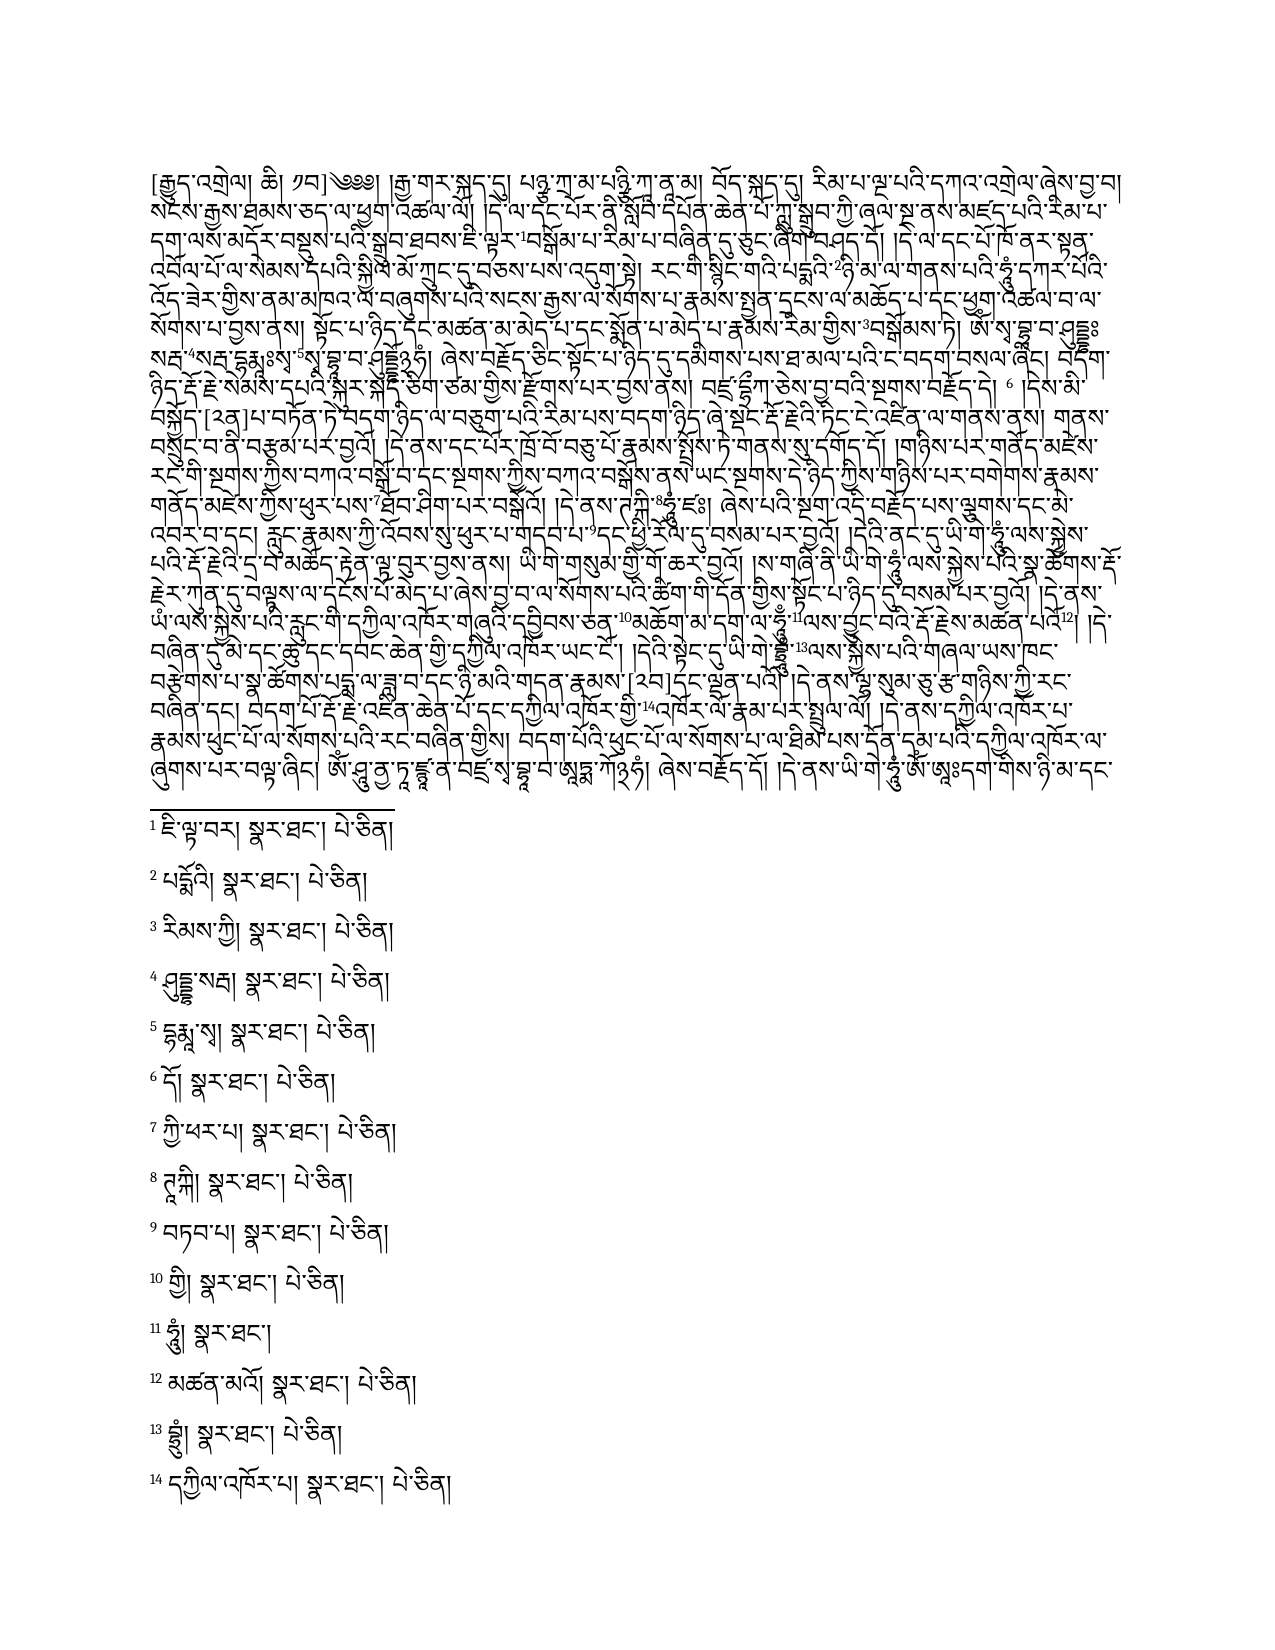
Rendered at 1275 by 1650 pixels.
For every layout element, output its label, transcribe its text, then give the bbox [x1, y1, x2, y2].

text [རྒྱུད་འགྲེལ། ཆི། ༡བ]༄༅༅། །རྒྱ་གར་སྐད་དུ། པཉྩ་ཀྲ་མ་པཉྩི་ཀཱ་ནཱ་མ། བོད་སྐད་དུ། རིམ་པ་ལྔ་པའི་དཀའ་འགྲེལ་ཞེས་བྱ་བ། སངས་རྒྱས་ཐམས་ཅད་ལ་ཕྱག་འཚལ་ལོ། །དེ་ལ་དང་པོར་ནི་སློབ་དཔོན་ཆེན་པོ་ཀླུ་སྒྲུབ་ཀྱི་ཞལ་སྔ་ནས་མཛད་པའི་རིམ་པ་དག་ལས་མདོར་བསྡུས་པའི་སྒྲུབ་ཐབས་ཇི་ལྟར་བསྒོམ་པ་རིམ་པ་བཞིན་དུ་ཅུང་ཞིག་བཤད་དོ། །དེ་ལ་དང་པོ་ཁོ་ནར་སྟན་འབོལ་པོ་ལ་སེམས་དཔའི་སྐྱིལ་མོ་ཀྲུང་དུ་བཅས་པས་འདུག་སྟེ། རང་གི་སྙིང་གའི་པདྨའི་ཉི་མ་ལ་གནས་པའི་ཧཱུཾ་དཀར་པོའི་འོད་ཟེར་གྱིས་ནམ་མཁའ་ལ་བཞུགས་པའི་སངས་རྒྱས་ལ་སོགས་པ་རྣམས་སྤྱན་དྲངས་ལ་མཆོད་པ་དང་ཕྱག་འཚལ་བ་ལ་སོགས་པ་བྱས་ནས། སྟོང་པ་ཉིད་དང་མཚན་མ་མེད་པ་དང་སྨོན་པ་མེད་པ་རྣམས་རིམ་གྱིས་བསྒོམས་ཏེ། ཨོཾ་སྭ་བྷཱ་བ་ཤུདྡྷཿསརྦ་སརྦ་དྷརྨཱཿསྭ་སྭ་བྷཱ་བ་ཤུདྡྷོ྅ཧཾ། ཞེས་བརྗོད་ཅིང་སྟོང་པ་ཉིད་དུ་དམིགས་པས་ཐ་མལ་པའི་ང་བདག་བསལ་ཞིང། བདག་ཉིད་རྡོ་རྗེ་སེམས་དཔའི་སྐུར་སྐད་ཅིག་ཙམ་གྱིས་རྫོགས་པར་བྱས་ནས། བཛྲ་དྷྲྀཀ་ཅེས་བྱ་བའི་སྔགས་བརྗོད་དེ། །དེས་མི་བསྐྱོད་[༢ན]པ་བཏོན་ཏེ་བདག་ཉིད་ལ་བཅུག་པའི་རིམ་པས་བདག་ཉིད་ཞེ་སྡང་རྡོ་རྗེའི་ཏིང་ངེ་འཛིན་ལ་གནས་ནས། གནས་བསྲུང་བ་ནི་བརྩམ་པར་བྱའོ། །དེ་ནས་དང་པོར་ཁྲོ་བོ་བཅུ་པོ་རྣམས་སྤྲོས་ཏེ་གནས་སུ་དགོད་དོ། །གཉིས་པར་གནོད་མཛེས་རང་གི་སྔགས་ཀྱིས་བཀའ་བསྒོ་བ་དང་སྔགས་ཀྱིས་བཀའ་བསྒོས་ནས་ཡང་སྔགས་དེ་ཉིད་ཀྱིས་གཉིས་པར་བགེགས་རྣམས་གནོད་མཛེས་ཀྱིས་ཕུར་པས་ཐོབ་ཤིག་པར་བསྒོའོ། །དེ་ནས་ཊཀྐི་ཧཱུཾ་ཛཿ། ཞེས་པའི་སྔག་འདི་བརྗོད་པས་ལྕགས་དང་མེ་འབར་བ་དང། རླུང་རྣམས་ཀྱི་འོབས་སུ་ཕུར་པ་གདབ་པ་དང་ཕྱི་རོལ་དུ་བསམ་པར་བྱའོ། །དེའི་ནང་དུ་ཡི་གེ་ཧཱུཾ་ལས་སྐྱེས་པའི་རྡོ་རྗེའི་དྲ་བ་མཆོད་རྟེན་ལྟ་བུར་བྱས་ནས། ཡི་གེ་གསུམ་གྱི་གོ་ཆར་བྱའོ། །ས་གཞི་ནི་ཡི་གེ་ཧཱུཾ་ལས་སྐྱེས་པའི་སྣ་ཚོགས་རྡོ་རྗེར་ཀུན་དུ་བལྟས་ལ་དངོས་པོ་མེད་པ་ཞེས་བྱ་བ་ལ་སོགས་པའི་ཚིག་གི་དོན་གྱིས་སྟོང་པ་ཉིད་དུ་བསམ་པར་བྱའོ། །དེ་ནས་ཡཾ་ལས་སྐྱེས་པའི་རླུང་གི་དཀྱིལ་འཁོར་གཞུའི་དབྱིབས་ཅན་མཆོག་མ་དག་ལ་ཧཱུྃ་ལས་བྱུང་བའི་རྡོ་རྗེས་མཚན་པའོ། །དེ་བཞིན་དུ་མེ་དང་ཆུ་དང་དབང་ཆེན་གྱི་དཀྱིལ་འཁོར་ཡང་ངོ་། །དེའི་སྟེང་དུ་ཡི་གེ་བྷྲཱུཾ་ལས་སྐྱེས་པའི་གཞལ་ཡས་ཁང་བརྩེགས་པ་སྣ་ཚོགས་པདྨ་ལ་ཟླ་བ་དང་ཉི་མའི་གདན་རྣམས་[༢བ]དང་ལྡན་པའོ། །དེ་ནས་ལྷ་སུམ་ཅུ་རྩ་གཉིས་ཀྱི་རང་བཞིན་དང། བདག་པོ་རྡོ་རྗེ་འཛིན་ཆེན་པོ་དང་དཀྱིལ་འཁོར་གྱི་འཁོར་ལོ་རྣམ་པར་སྤྲུལ་ལོ། །དེ་ནས་དཀྱིལ་འཁོར་པ་རྣམས་ཕུང་པོ་ལ་སོགས་པའི་རང་བཞིན་གྱིས། བདག་པོའི་ཕུང་པོ་ལ་སོགས་པ་ལ་ཐིམ་པས་དོན་དམ་པའི་དཀྱིལ་འཁོར་ལ་ཞུགས་པར་བལྟ་ཞིང། ཨོཾ་ཤཱུ་ནྱ་ཏཱ་ཛྙཱ་ན་བཛྲ་སྭ་བྷཱ་བ་ཨཱཏྨ་ཀོ྅ཧཾ། ཞེས་བརྗོད་དོ། །དེ་ནས་ཡི་གེ་ཧཱུཾ་ཨོཾ་ཨཱཿདག་གིས་ཉི་མ་དང་ཟླ་བ་དང་པདྨ་དམར་པོ་འདབ་མ་བརྒྱད་པ་དག་སྟེང་ནས་སྟེང་དུ་བརྩེགས་མར་བྱས་ཏེ། པདྨའི་སྟེང་དུ་ཡི་གེ་གསུམ་པའོ། །དེ་ནས་ཐམས་ཅད་བསྡུས་པ་ལས་རང་གི་སེམས་ཙམ་གྱི་ཟླ་བ་བསམས་ལ། སེམས་ཅན་ཐམས་ཅད་ཟླ་བ་དེར་བཅུག་ལ། ཨོཾ་དྷརྨ་དྷཱ་ཏུ་སྭ་བྷཱ་བ་ཨཱཏྨ་ཀོ྅ཧཾ་ཞེས་པའི་སྔགས་བརྗོད་དོ། །དེ་ནས་ཡང་ཟླ་བ་ལ་ཡི་གེ་གསུམ་མོ། །དེ་ལས་རྡོ་རྗེའོ། །རྡོ་རྗེ་ལས་རྡོ་རྗེ་འཆང་ཆེན་པོ་དང་པོའི་མགོན་པོ་ཆེན་པོ་བསམས་ལ་མི་བསྐྱོད་པ་ལ་སོགས་པ་བཅུག་ནས་དགོད་པར་བྱའོ་ཞེས་བྱ་བ་ལ་སོགས་པ་ནི། དེ་ལ་ཨོཾ་ཨཱཿཧཱུཾ་སྭཱཧཱ་ཞེས་པའི་ཡི་གེ་ནི་མགོ་བོ་ལ་སོགས་པ་ལ་རྣམ་པར་དགོད་དོ། །གཏི་མུག་དགའ་མ་ལ་སོགས་པའི་སྔགས་རྣམས་ས་ལ་སོགས་པ་ལ་དགོད་པར་བྱའོ། །མིག་ལ་སོགས་པ་ལ་ནི། ཐླིཾ་ཨོཾ་ཨོཾ་ཧཱུཾ་མཻཾ་སཾ་ཨཾ་རྣམས་དགོད་དོ། །ལག་པ་ལ་སོགས་པ་དག་ལ་གཤིན་རྗེ་གཤེད་ལ་སོགས་པ་བདག་ཉིད་ཡི་གེ་ཧཱུཾ་དག་དགོད་དོ། །དེ་ལ་གཡས་གཡོན་གཉིས་ཀྱི་ལག་ངར་ལ་གཤིན་རྗེ་གཤེད་དང་གཞན་གྱིས་མི་ཐུབ་པའོ། །ཁ་ལ་རྟ་མགྲིན་ནོ། །གསང་བར་བདུད་རྩི་འཁྱིལ་བའོ། །དཔུང་པ་གཡས་གཡོན་ལ་མི་གཡོ་བ་དང་འདོད་པའི་རྒྱལ་པོའོ། །པུས་མོ་གཡས་གཡོན་ལ་དབྱིག་པ་སྔོན་པོ་དང་སྟོབས་པོ་ཆེའོ། །མགོ་བོར་གཙུག་ཏོར་འཁོར་ལོས་སྒྱུར་བའོ། །རྐང་པ་དག་ལ་གནོད་མཛེས་སོ། །དེ་བཞིན་དུ་སྐུ་དང་གསུང་དང་ཐུགས་ཀྱང་བྱིན་གྱིས་བརླབ་པར་བྱ་བ་དང། དམ་ཚིག་སེམས་དཔའི་སྙིང་གར་ཡེ་ཤེས་སེམས་དཔའ་ཕྱག་གཉིས་པ་མདོག་དམར་པོ་རྡོ་རྗེ་དང་དྲིལ་བུ་འཛིན་ཅིང་སྙོམས་པར་ཞུགས་པའོ། །དེའི་ཐུགས་ཀར་ཡང་ཡི་གེ་ཧཱུྃ་ཏིང་ངེ་འཛིན་སེམས་དཔར་བརྟགས་པ་དགོད་དོ། །དེ་ནས་[༣ན]ཕྱིའི་ལུས་ཅན་ནམ། ཡེ་ཤེས་ཀྱི་ཕྱག་རྒྱའི་ཕུང་པོ་ལ་སོགས་སྦྱང་བ་དང། རྡོ་རྗེ་དང་པདྨ་འདུས་བྱས་ལ་དེས་སྙོམས་པར་འཇུག་པར་བྱའོ། །དེ་ལ་ཡི་གེ་ཧཱུཾ་ལས་རྡོ་རྗེ་རྩེ་ལྔ་པར་བྱས་ལ། དབུས་ཀྱི་རྩེ་མོ་ལ་ཨོཾ་མོ། །ཡི་གེ་ཨ་ཡིས་ཆོས་འབྱུང་གི་ནང་དུ་པདྨ་དམར་པོ་འདབ་མ་བརྒྱད་པ་བསམ་མོ། །དེ་ལྟར་རྡོ་རྗེ་དང་པདྨ་འདུས་བྱས་ནས་འོ་དང་འཁྱུད་པ་ལ་སོགས་པའི་རིམ་པ་དང་། རིན་ཆེན་འབྱུང་ལྡན་གྱི་ང་རྒྱལ་གྱིས་རྗེས་སུ་ཆགས་པར་བྱས་ལ། བྱང་ཆུབ་ཀྱི་སེམས་ཀྱི་གནས་སྐབས་སུ་དོན་ཡོད་གྲུབ་པའི་ང་རྒྱལ་དུ་བྱའོ། །དེ་ནས་སྲིད་པ་སྐྱེ་བའི་རིམ་པས་དཀྱིལ་འཁོར་གྱི་འཁོར་ལོ་སྤྲོས་ཏེ་གཞན་གྱི་དོན་ཕུན་སུམ་ཚོགས་པར་བྱའོ། །དེ་ཡང་རྡོ་རྗེ་འཛིན་པ་མི་བསྐྱོད་པའི་ང་རྒྱལ་དང་ལྡན་པའི་པདྨའི་དབུས་སུ་མི་བསྐྱོད་པ་རྫོགས་པར་བྱས་ལ། བཛྲ་དྷྲྀཀ་ཅེས་བྱ་བས་བཏོན་ཏེ། བདག་ཉིད་ལ་དེ་བཞིན་དུ་བསྡུའོ། །དེ་བཞིན་དུ་གཟུགས་ཀྱི་ཕུང་པོ་ལ་སོགས་པ་ཡང་རྣམ་པར་སྣང་མཛད་ལ་སོགས་པའི་ང་རྒྱལ་གྱིས་རྣམ་པར་སྣང་མཛད་ལ་སོགས་པ་རྣམས་བཏོན་ཏེ་སོ་སོར་དགོད་དོ། །ཕྱི་རོལ་གྱི་རིམ་པ་གཉིས་པའི་མེའི་མཚམས་ལ་སོགས་པ་ལ་གཟུགས་ཀྱི་རྡོ་རྗེ་ལ་སོགས་པ་རྣམས། ཨོཾ་ཨཱཿསྭཱ་སྭཱ་ཧཱ་སྔགས་ཀྱིས་དགོད་དོ། །དང་པོ་ཉིད་ཀྱི་ངོས་དག་ཏུ་ཆོས་ཀྱི་དབྱིངས་དང་རེག་བྱ་རྡོ་རྗེ་མའི་ཡི་གེ་ཧཱུཾ་གིས་བཏོན་ལ་དགོད་དོ། །ཡི་གེ་མཻཾ་ལ་སོགས་པ་ནི་བྱམས་པ་ལ་སོགས་པའོ། །ཡི་གེ་ཧཱུཾ་གིས་ཕྱོགས་མཚམས་དང་སྟེང་དང་འོག་གི་ཁྲོ་བོ་རྣམས་སོ། །དེ་ནས་ཡེ་ཤེས་ཀྱི་འཁོར་ལོ་བཅུག་ལ་དབང་བསྐུར་ཏེ། དེའི་རྗེས་ལ་མཉེས་པར་བྱ་བ་ལ་སོགས་པ་སྐད་ཅིག་ཙམ་གྱིས་བསམ་མོ། །དེ་ནས་རྡོ་རྗེ་བཟླས་པ་ལ་སོགས་པ་བྱས་ནས། བསྐུལ་བ་དང་མཆོད་པ་དང་བསྟོད་པ་ལ་སོགས་པ་སྔོན་དུ་བྱས་ནས། ཏིང་ངེ་འཛིན་སེམས་དཔའི་བདག་ཉིད་ཧཱུྃ་བརྗོད་པས་ཡི་གེ་ཧཱུཾ་ལ་སེམས་ཅན་རྣམས་གཞུག་ཅིང་དཀྱིལ་འཁོར་པ་རྣམས་ཀྱང་བསྡུས་ཏེ། རྡོ་རྗེ་སེམས་དཔའ་དེ་ཉིད་དུ་འགྲོ་བ་སྣ་ཚོགས་པ་འདི་རྣམས་སྐྱེས་པར་བལྟ་ཞིང་སྤྱོད་ལམ་ལ་འཇུག་པར་བྱའོ། །མདོར་བསྡུས་པའི་སྒྲུབ་ཐབས་ཀྱི་རིམ་པ་གསལ་བར་བྱས་པ་སྟེ་དང་པོའོ།། [150, 169, 1125, 785]
